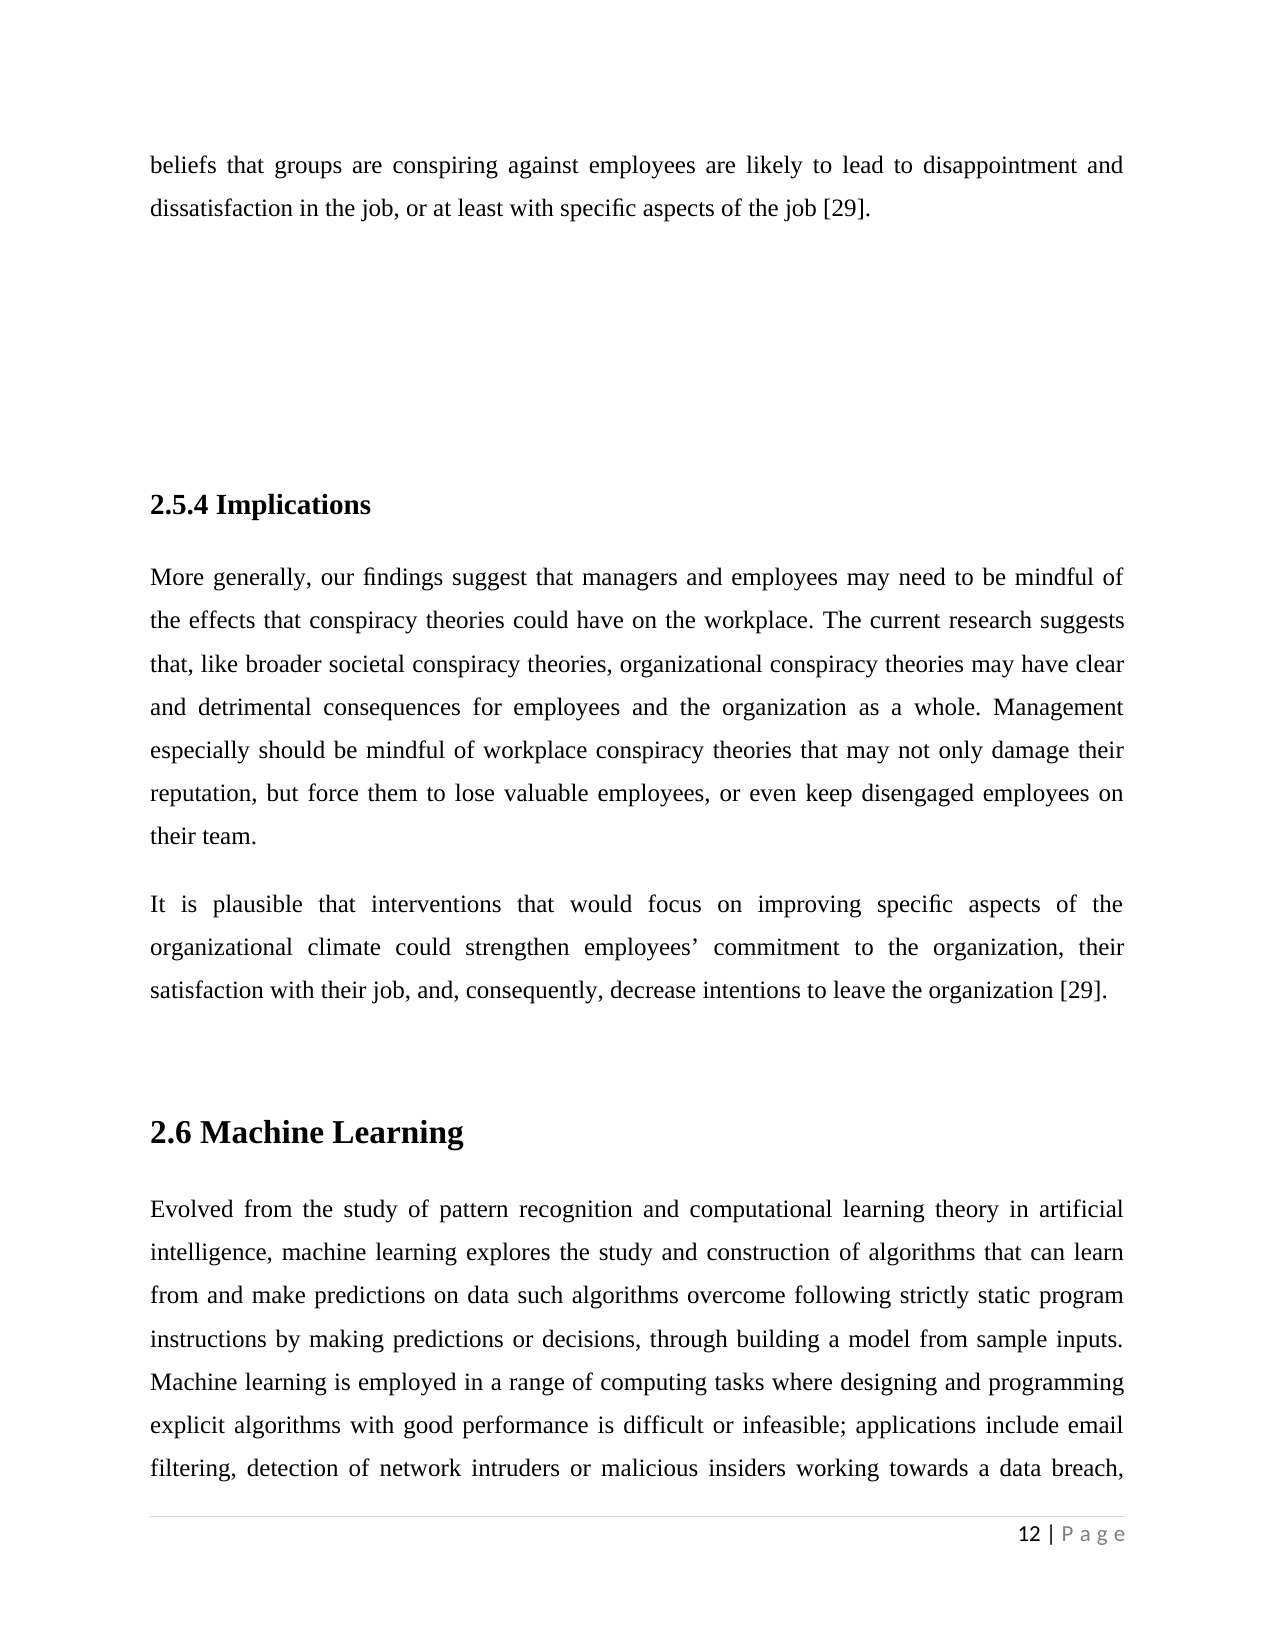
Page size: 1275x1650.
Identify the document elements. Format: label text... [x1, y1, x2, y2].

text 2.5.4 Implications [150, 487, 1125, 521]
text More generally, our ﬁndings suggest that managers and employees may need to be mindful of the effects that conspiracy theories could have on the workplace. The current research suggests that, like broader societal conspiracy theories, organizational conspiracy theories may have clear and detrimental consequences for employees and the organization as a whole. Management especially should be mindful of workplace conspiracy theories that may not only damage their reputation, but force them to lose valuable employees, or even keep disengaged employees on their team. [150, 562, 1125, 850]
text It is plausible that interventions that would focus on improving speciﬁc aspects of the organizational climate could strengthen employees’ commitment to the organization, their satisfaction with their job, and, consequently, decrease intentions to leave the organization [29]. [150, 889, 1125, 1004]
text 2.6 Machine Learning [150, 1112, 1125, 1150]
